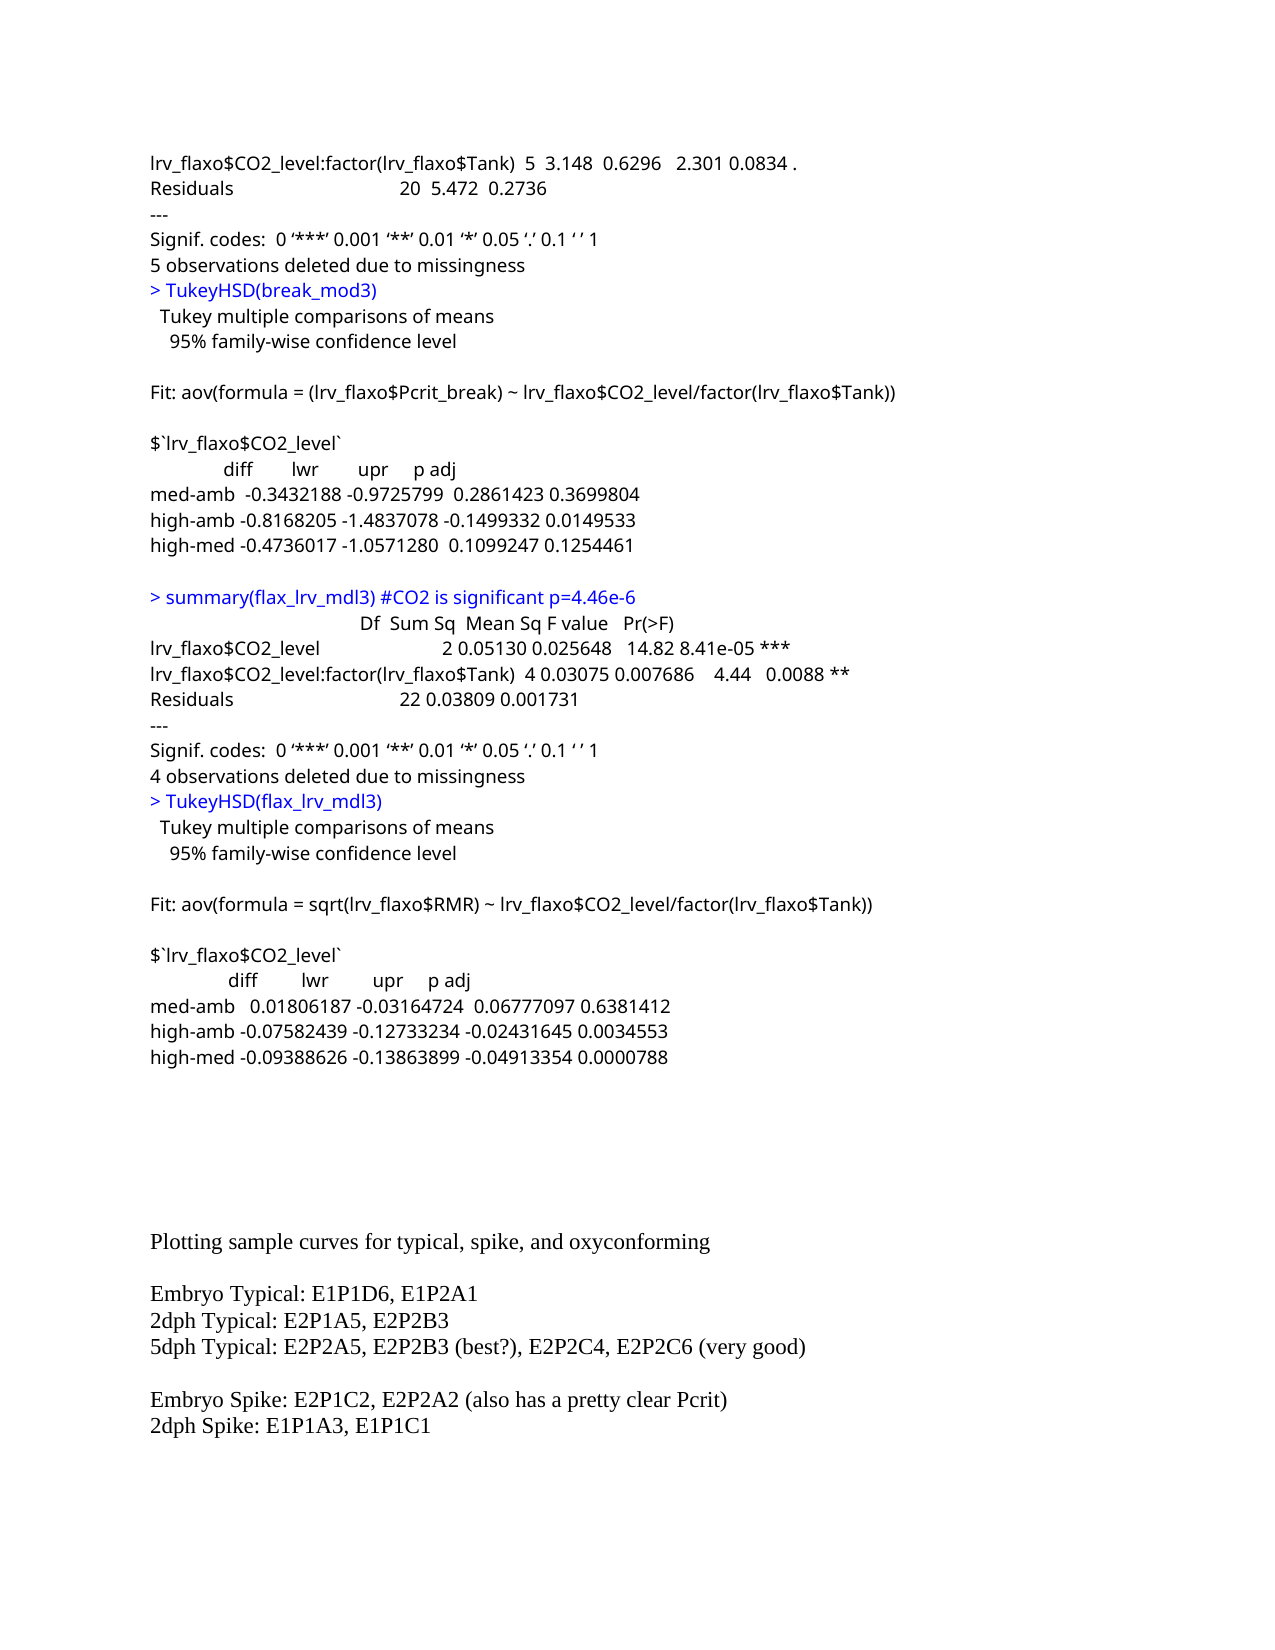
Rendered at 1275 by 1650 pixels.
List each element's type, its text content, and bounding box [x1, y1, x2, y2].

text Signif. codes: 0 ‘***’ 0.001 ‘**’ 0.01 ‘*’ 0.05 ‘.’ 0.1 ‘ ’ 1 [150, 227, 1125, 252]
text Signif. codes: 0 ‘***’ 0.001 ‘**’ 0.01 ‘*’ 0.05 ‘.’ 0.1 ‘ ’ 1 [150, 738, 1125, 763]
text high-amb -0.07582439 -0.12733234 -0.02431645 0.0034553 [150, 1018, 1125, 1044]
text med-amb -0.3432188 -0.9725799 0.2861423 0.3699804 [150, 482, 1125, 507]
text Plotting sample curves for typical, spike, and oxyconforming [150, 1228, 1125, 1254]
text lrv_flaxo$CO2_level:factor(lrv_flaxo$Tank) 5 3.148 0.6296 2.301 0.0834 . [150, 150, 1125, 176]
text med-amb 0.01806187 -0.03164724 0.06777097 0.6381412 [150, 993, 1125, 1018]
text 5 observations deleted due to missingness [150, 252, 1125, 278]
text $`lrv_flaxo$CO2_level` [150, 431, 1125, 456]
text diff lwr upr p adj [150, 967, 1125, 993]
text 4 observations deleted due to missingness [150, 763, 1125, 789]
text 2dph Spike: E1P1A3, E1P1C1 [150, 1412, 1125, 1438]
text Fit: aov(formula = sqrt(lrv_flaxo$RMR) ~ lrv_flaxo$CO2_level/factor(lrv_flaxo$Tank)) [150, 891, 1125, 916]
text high-amb -0.8168205 -1.4837078 -0.1499332 0.0149533 [150, 507, 1125, 533]
text lrv_flaxo$CO2_level 2 0.05130 0.025648 14.82 8.41e-05 *** [150, 636, 1125, 661]
text 95% family-wise confidence level [150, 840, 1125, 865]
text 5dph Typical: E2P2A5, E2P2B3 (best?), E2P2C4, E2P2C6 (very good) [150, 1333, 1125, 1359]
text Tukey multiple comparisons of means [150, 303, 1125, 329]
text high-med -0.09388626 -0.13863899 -0.04913354 0.0000788 [150, 1044, 1125, 1069]
text 2dph Typical: E2P1A5, E2P2B3 [150, 1307, 1125, 1333]
text > TukeyHSD(break_mod3) [150, 278, 1125, 303]
text $`lrv_flaxo$CO2_level` [150, 942, 1125, 967]
text lrv_flaxo$CO2_level:factor(lrv_flaxo$Tank) 4 0.03075 0.007686 4.44 0.0088 ** [150, 661, 1125, 687]
text Residuals 20 5.472 0.2736 [150, 176, 1125, 201]
text diff lwr upr p adj [150, 456, 1125, 482]
text 95% family-wise confidence level [150, 329, 1125, 354]
text --- [150, 712, 1125, 738]
text Embryo Typical: E1P1D6, E1P2A1 [150, 1280, 1125, 1307]
text > TukeyHSD(flax_lrv_mdl3) [150, 789, 1125, 814]
text Df Sum Sq Mean Sq F value Pr(>F) [150, 610, 1125, 636]
text > summary(flax_lrv_mdl3) #CO2 is significant p=4.46e-6 [150, 585, 1125, 610]
text --- [150, 201, 1125, 227]
text high-med -0.4736017 -1.0571280 0.1099247 0.1254461 [150, 533, 1125, 558]
text Residuals 22 0.03809 0.001731 [150, 687, 1125, 712]
text Tukey multiple comparisons of means [150, 814, 1125, 840]
text Embryo Spike: E2P1C2, E2P2A2 (also has a pretty clear Pcrit) [150, 1386, 1125, 1412]
text Fit: aov(formula = (lrv_flaxo$Pcrit_break) ~ lrv_flaxo$CO2_level/factor(lrv_flaxo$Tank)) [150, 380, 1125, 405]
